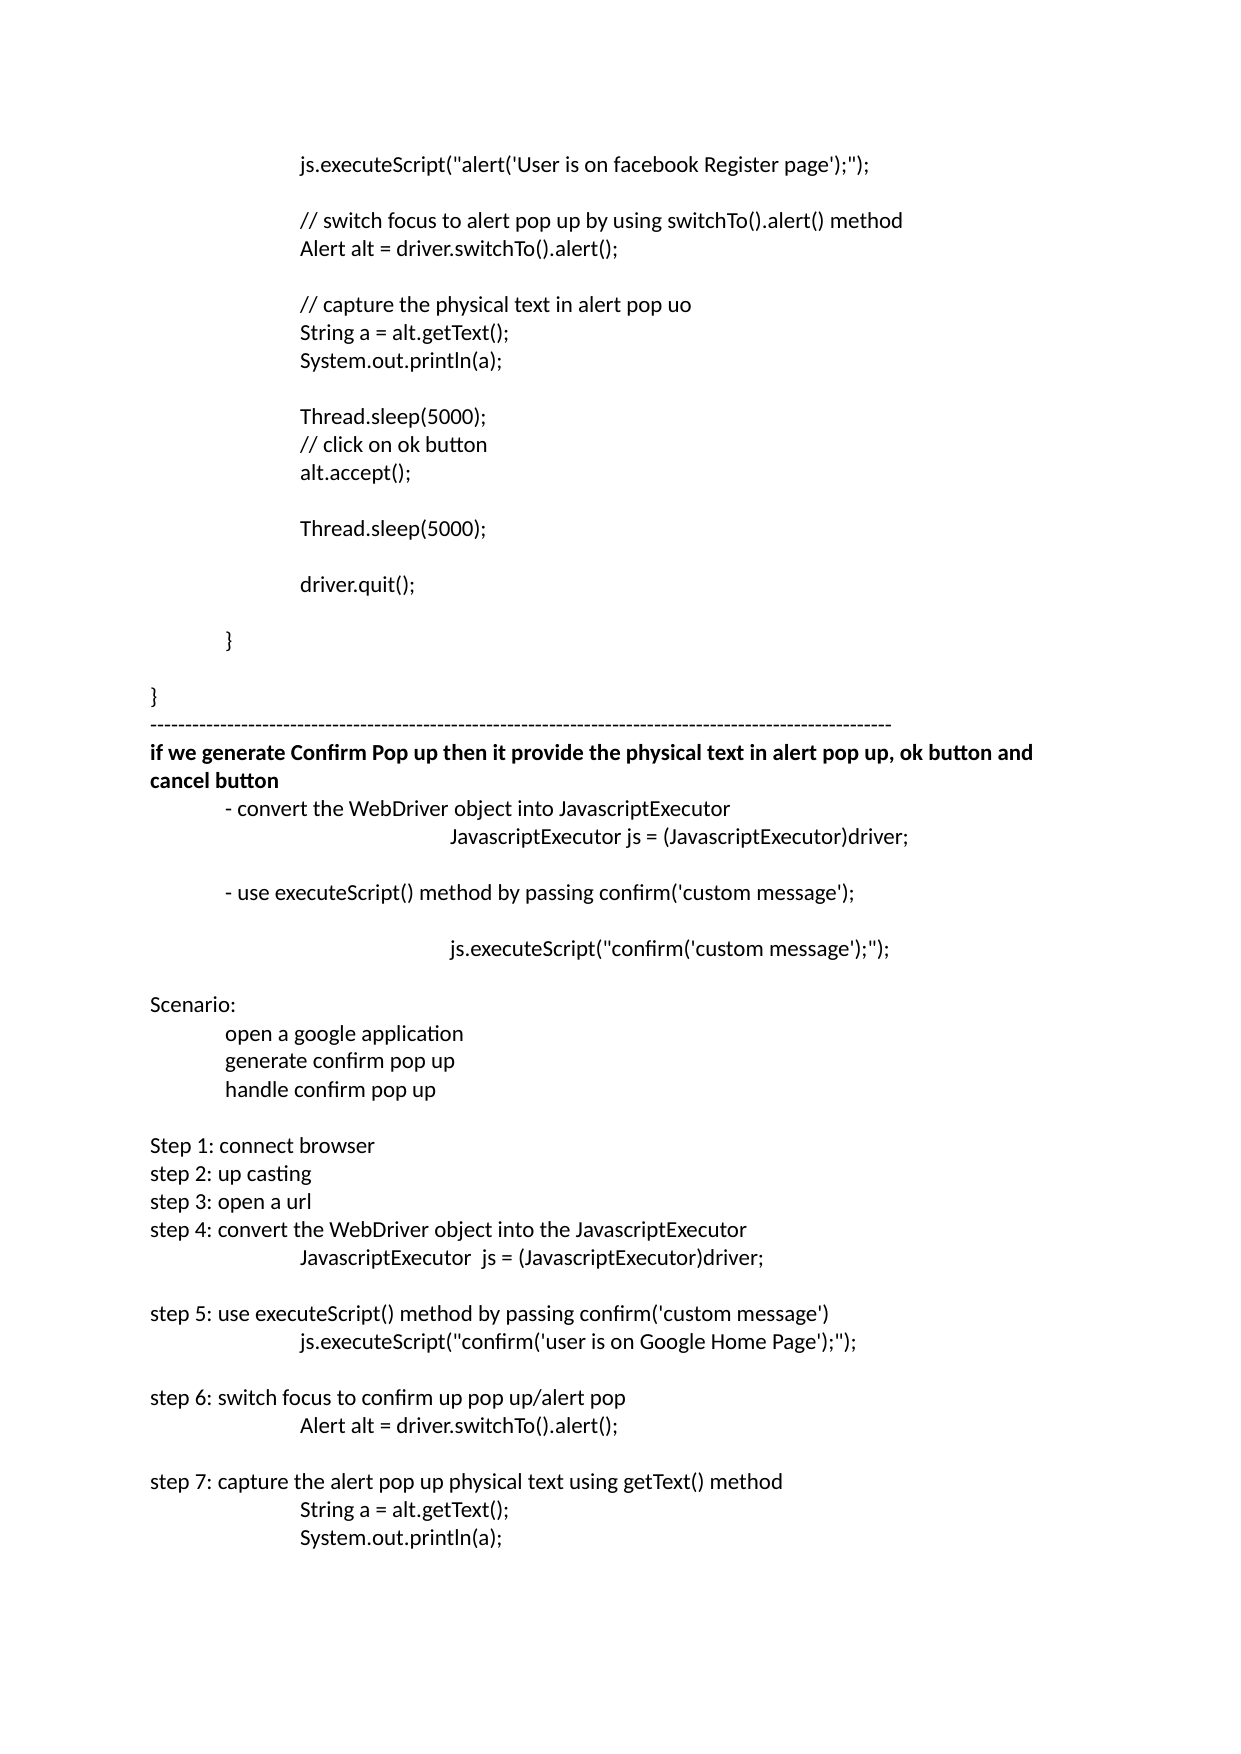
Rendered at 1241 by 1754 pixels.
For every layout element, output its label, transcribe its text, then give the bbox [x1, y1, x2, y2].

text handle confirm pop up [150, 1075, 1090, 1103]
text Alert alt = driver.switchTo().alert(); [150, 1411, 1090, 1439]
text step 6: switch focus to confirm up pop up/alert pop [150, 1383, 1090, 1411]
text js.executeScript("confirm('user is on Google Home Page');"); [150, 1327, 1090, 1355]
text System.out.println(a); [150, 346, 1090, 374]
text step 2: up casting [150, 1159, 1090, 1187]
text // click on ok button [150, 430, 1090, 458]
text driver.quit(); [150, 570, 1090, 598]
text // switch focus to alert pop up by using switchTo().alert() method [150, 206, 1090, 234]
text js.executeScript("alert('User is on facebook Register page');"); [150, 150, 1090, 178]
text Thread.sleep(5000); [150, 402, 1090, 430]
text Alert alt = driver.switchTo().alert(); [150, 234, 1090, 262]
text Step 1: connect browser [150, 1131, 1090, 1159]
text - convert the WebDriver object into JavascriptExecutor [150, 794, 1090, 822]
text step 3: open a url [150, 1187, 1090, 1215]
text String a = alt.getText(); [150, 1495, 1090, 1523]
text open a google application [150, 1019, 1090, 1047]
text Thread.sleep(5000); [150, 514, 1090, 542]
text step 4: convert the WebDriver object into the JavascriptExecutor [150, 1215, 1090, 1243]
text step 5: use executeScript() method by passing confirm('custom message') [150, 1299, 1090, 1327]
text } [150, 682, 1090, 710]
text alt.accept(); [150, 458, 1090, 486]
text step 7: capture the alert pop up physical text using getText() method [150, 1467, 1090, 1495]
text JavascriptExecutor js = (JavascriptExecutor)driver; [150, 1243, 1090, 1271]
text js.executeScript("confirm('custom message');"); [150, 934, 1090, 963]
text if we generate Confirm Pop up then it provide the physical text in alert pop up, ok button and cancel button [150, 738, 1090, 794]
text } [150, 626, 1090, 654]
text Scenario: [150, 991, 1090, 1019]
text String a = alt.getText(); [150, 318, 1090, 346]
text - use executeScript() method by passing confirm('custom message'); [150, 878, 1090, 907]
text generate confirm pop up [150, 1047, 1090, 1075]
text System.out.println(a); [150, 1523, 1090, 1551]
text // capture the physical text in alert pop uo [150, 290, 1090, 318]
text ---------------------------------------------------------------------------------------------------------- [150, 710, 1090, 738]
text JavascriptExecutor js = (JavascriptExecutor)driver; [150, 822, 1090, 851]
